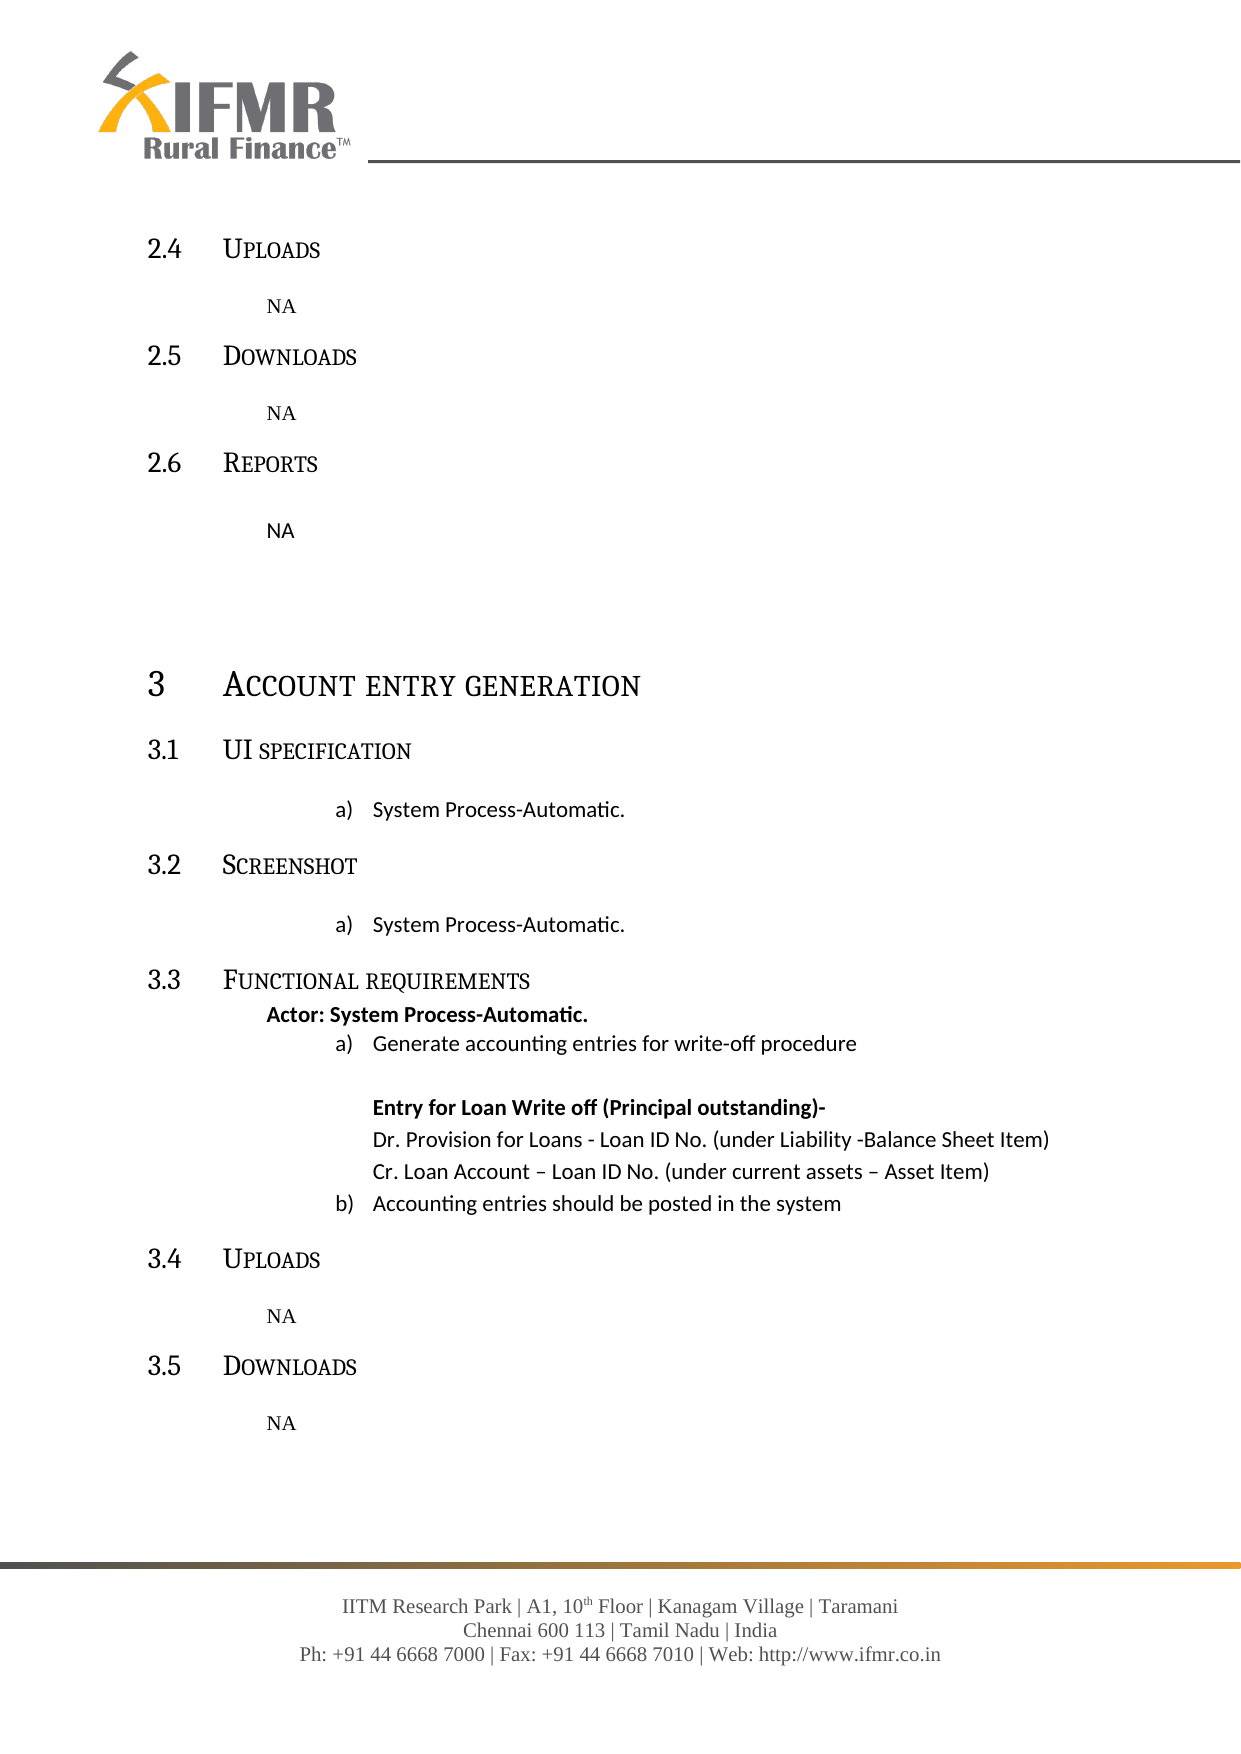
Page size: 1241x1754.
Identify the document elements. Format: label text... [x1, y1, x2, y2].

text NA [266, 401, 1092, 425]
list Generate accounting entries for write-off procedure [335, 1029, 1092, 1057]
subtitle Screenshot [148, 848, 1092, 881]
text NA [266, 1411, 1092, 1435]
subtitle Account entry generation [148, 663, 1092, 706]
subtitle UI specification [148, 733, 1092, 767]
text NA [266, 1304, 1092, 1328]
picture [91, 45, 357, 166]
subtitle Downloads [148, 1349, 1092, 1383]
list NA [266, 516, 1092, 544]
subtitle Uploads [148, 1243, 1092, 1276]
list Dr. Provision for Loans - Loan ID No. (under Liability -Balance Sheet Item) [373, 1125, 1092, 1153]
subtitle Functional requirements [148, 963, 1092, 996]
list System Process-Automatic. [335, 910, 1092, 938]
subtitle Downloads [148, 339, 1092, 373]
text Actor: System Process-Automatic. [266, 1001, 1092, 1029]
list Entry for Loan Write off (Principal outstanding)- [373, 1093, 1092, 1121]
list System Process-Automatic. [335, 795, 1092, 823]
list Accounting entries should be posted in the system [335, 1189, 1092, 1218]
list Cr. Loan Account – Loan ID No. (under current assets – Asset Item) [373, 1157, 1092, 1185]
subtitle Reports [148, 446, 1092, 479]
text NA [266, 294, 1092, 318]
subtitle Uploads [148, 232, 1092, 266]
